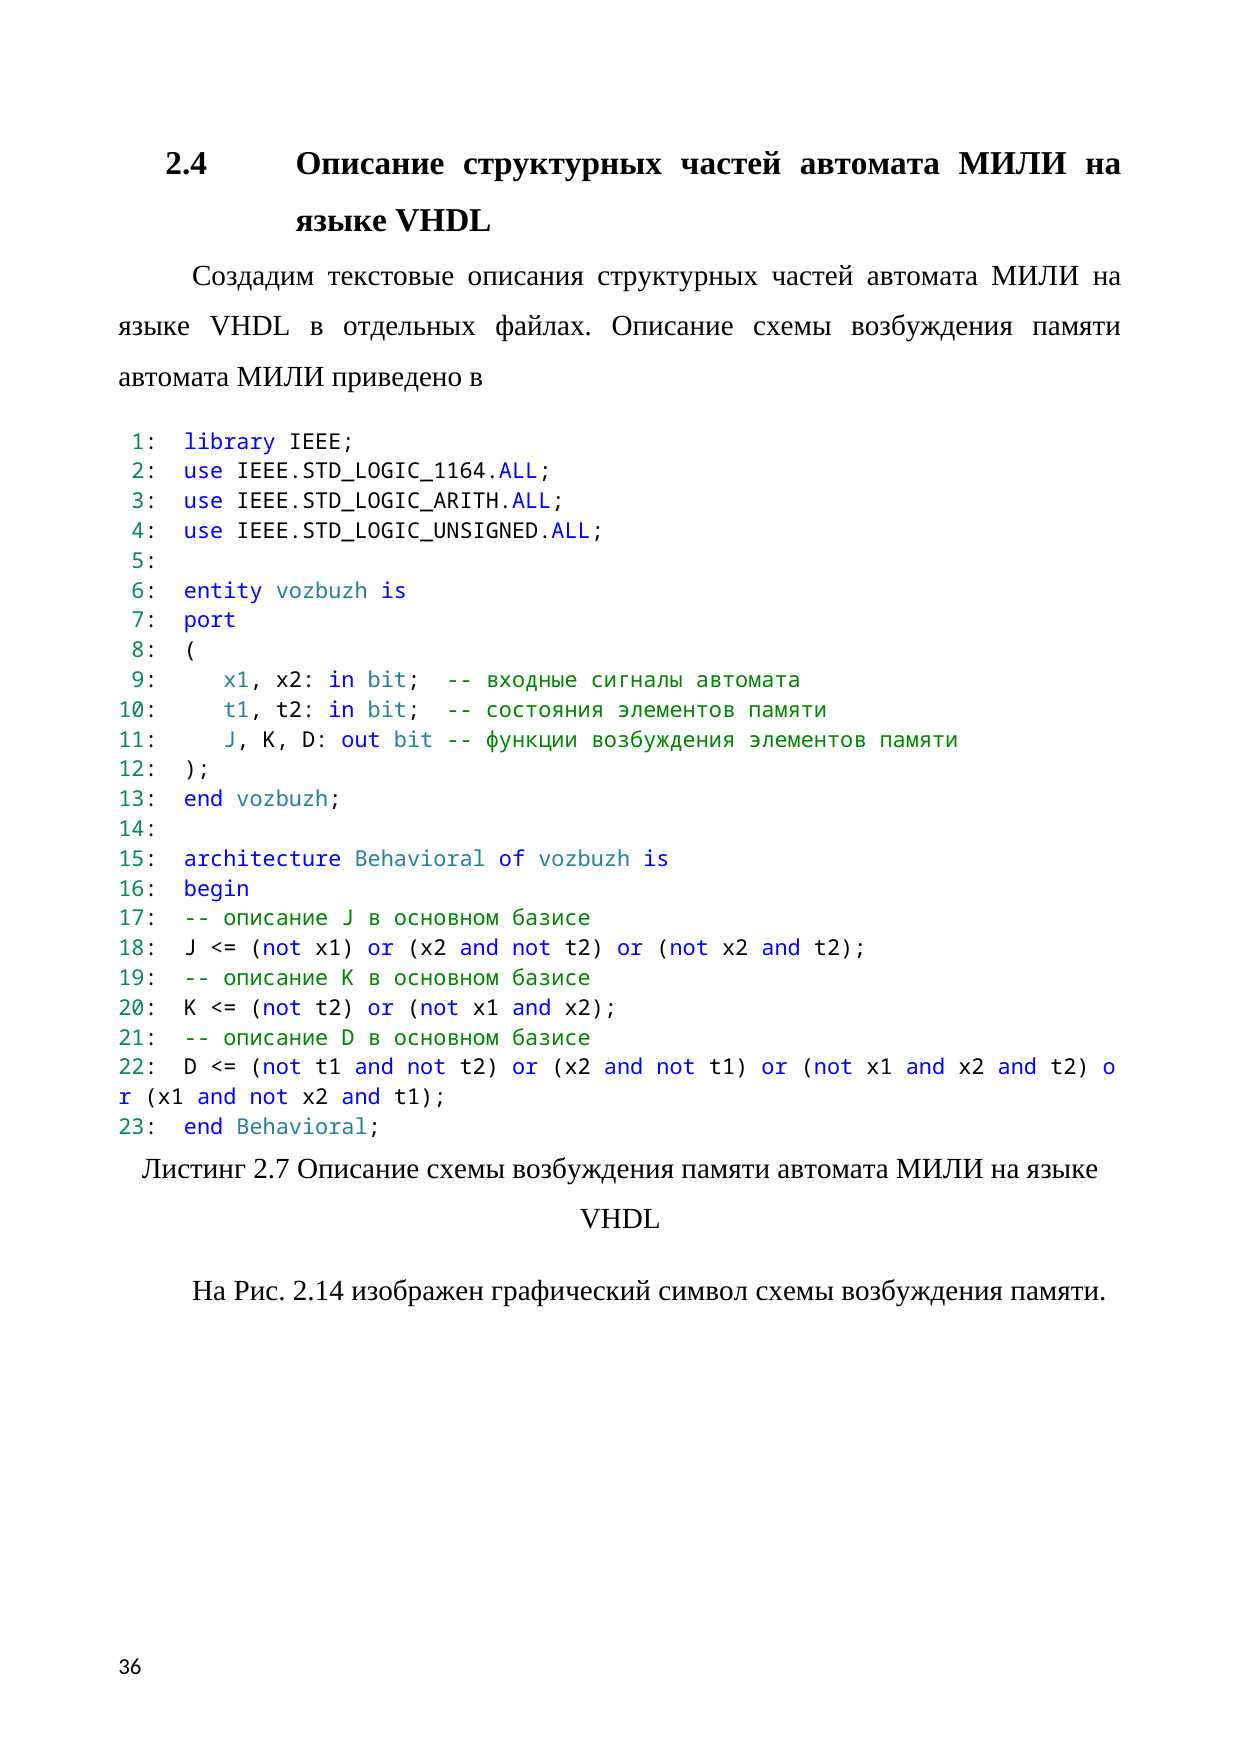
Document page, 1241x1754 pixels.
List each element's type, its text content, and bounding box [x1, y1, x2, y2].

text 8: ( [118, 634, 1122, 664]
text 20: K <= (not t2) or (not x1 and x2); [118, 992, 1122, 1022]
text 13: end vozbuzh; [118, 783, 1122, 813]
text 21: -- описание D в основном базисе [118, 1022, 1122, 1051]
text 4: use IEEE.STD_LOGIC_UNSIGNED.ALL; [118, 515, 1122, 545]
text 5: [118, 545, 1122, 575]
text 7: port [118, 604, 1122, 634]
text 15: architecture Behavioral of vozbuzh is [118, 843, 1122, 873]
text 19: -- описание K в основном базисе [118, 962, 1122, 992]
text 9: x1, x2: in bit; -- входные сигналы автомата [118, 664, 1122, 694]
text 11: J, K, D: out bit -- функции возбуждения элементов памяти [118, 724, 1122, 753]
text 1: library IEEE; [118, 426, 1122, 456]
text 6: entity vozbuzh is [118, 575, 1122, 604]
text 10: t1, t2: in bit; -- состояния элементов памяти [118, 694, 1122, 724]
text 14: [118, 813, 1122, 843]
text 18: J <= (not x1) or (x2 and not t2) or (not x2 and t2); [118, 932, 1122, 962]
text 17: -- описание J в основном базисе [118, 902, 1122, 932]
text 3: use IEEE.STD_LOGIC_ARITH.ALL; [118, 485, 1122, 515]
text 22: D <= (not t1 and not t2) or (x2 and not t1) or (not x1 and x2 and t2) or (x1 and not x2 and t1); [118, 1051, 1122, 1111]
text 2: use IEEE.STD_LOGIC_1164.ALL; [118, 456, 1122, 485]
text 16: begin [118, 873, 1122, 902]
subtitle Описание структурных частей автомата МИЛИ на языке VHDL [207, 143, 1122, 239]
text 12: ); [118, 753, 1122, 783]
text 23: end Behavioral; [118, 1111, 1122, 1141]
